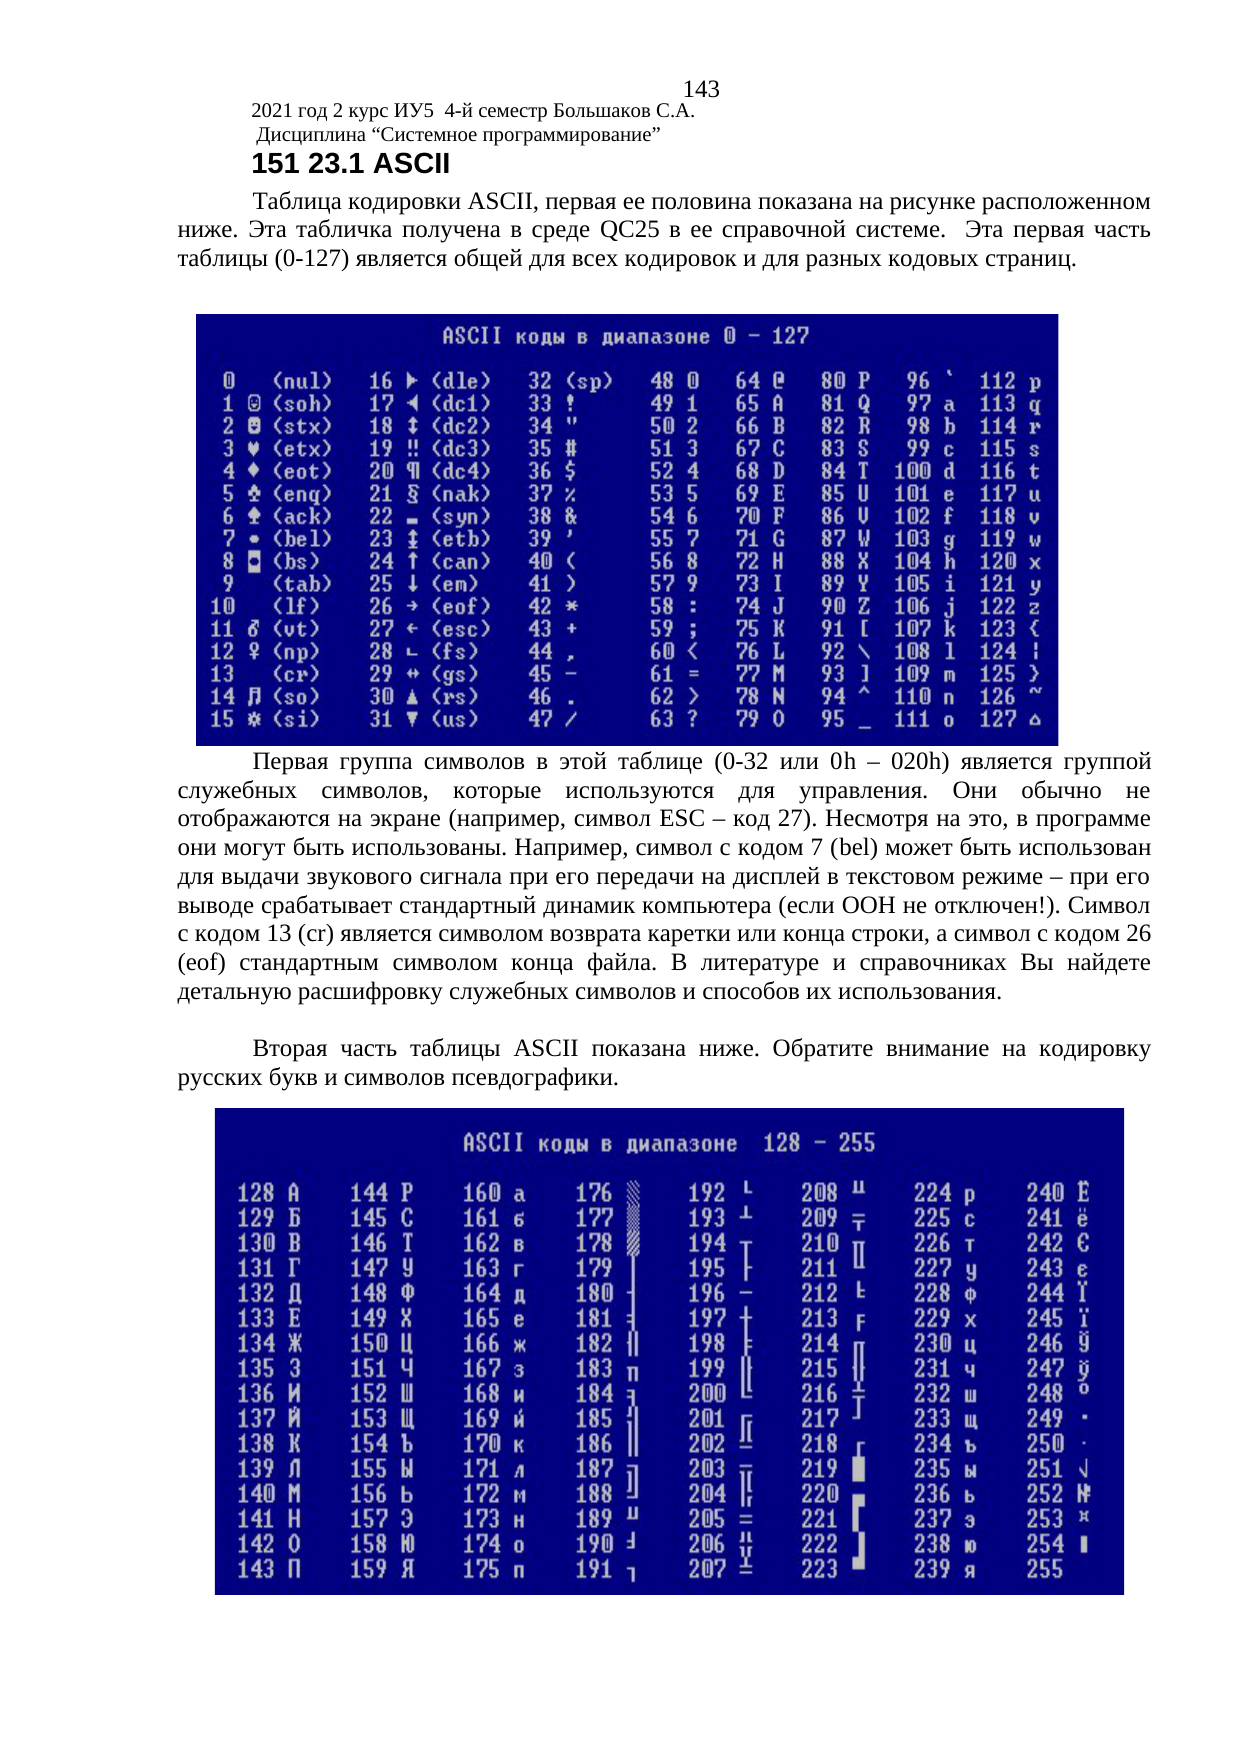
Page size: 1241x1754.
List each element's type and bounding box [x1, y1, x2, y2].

picture [196, 314, 1059, 746]
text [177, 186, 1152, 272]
picture [214, 1108, 1125, 1595]
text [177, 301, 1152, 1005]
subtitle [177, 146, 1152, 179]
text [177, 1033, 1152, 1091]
